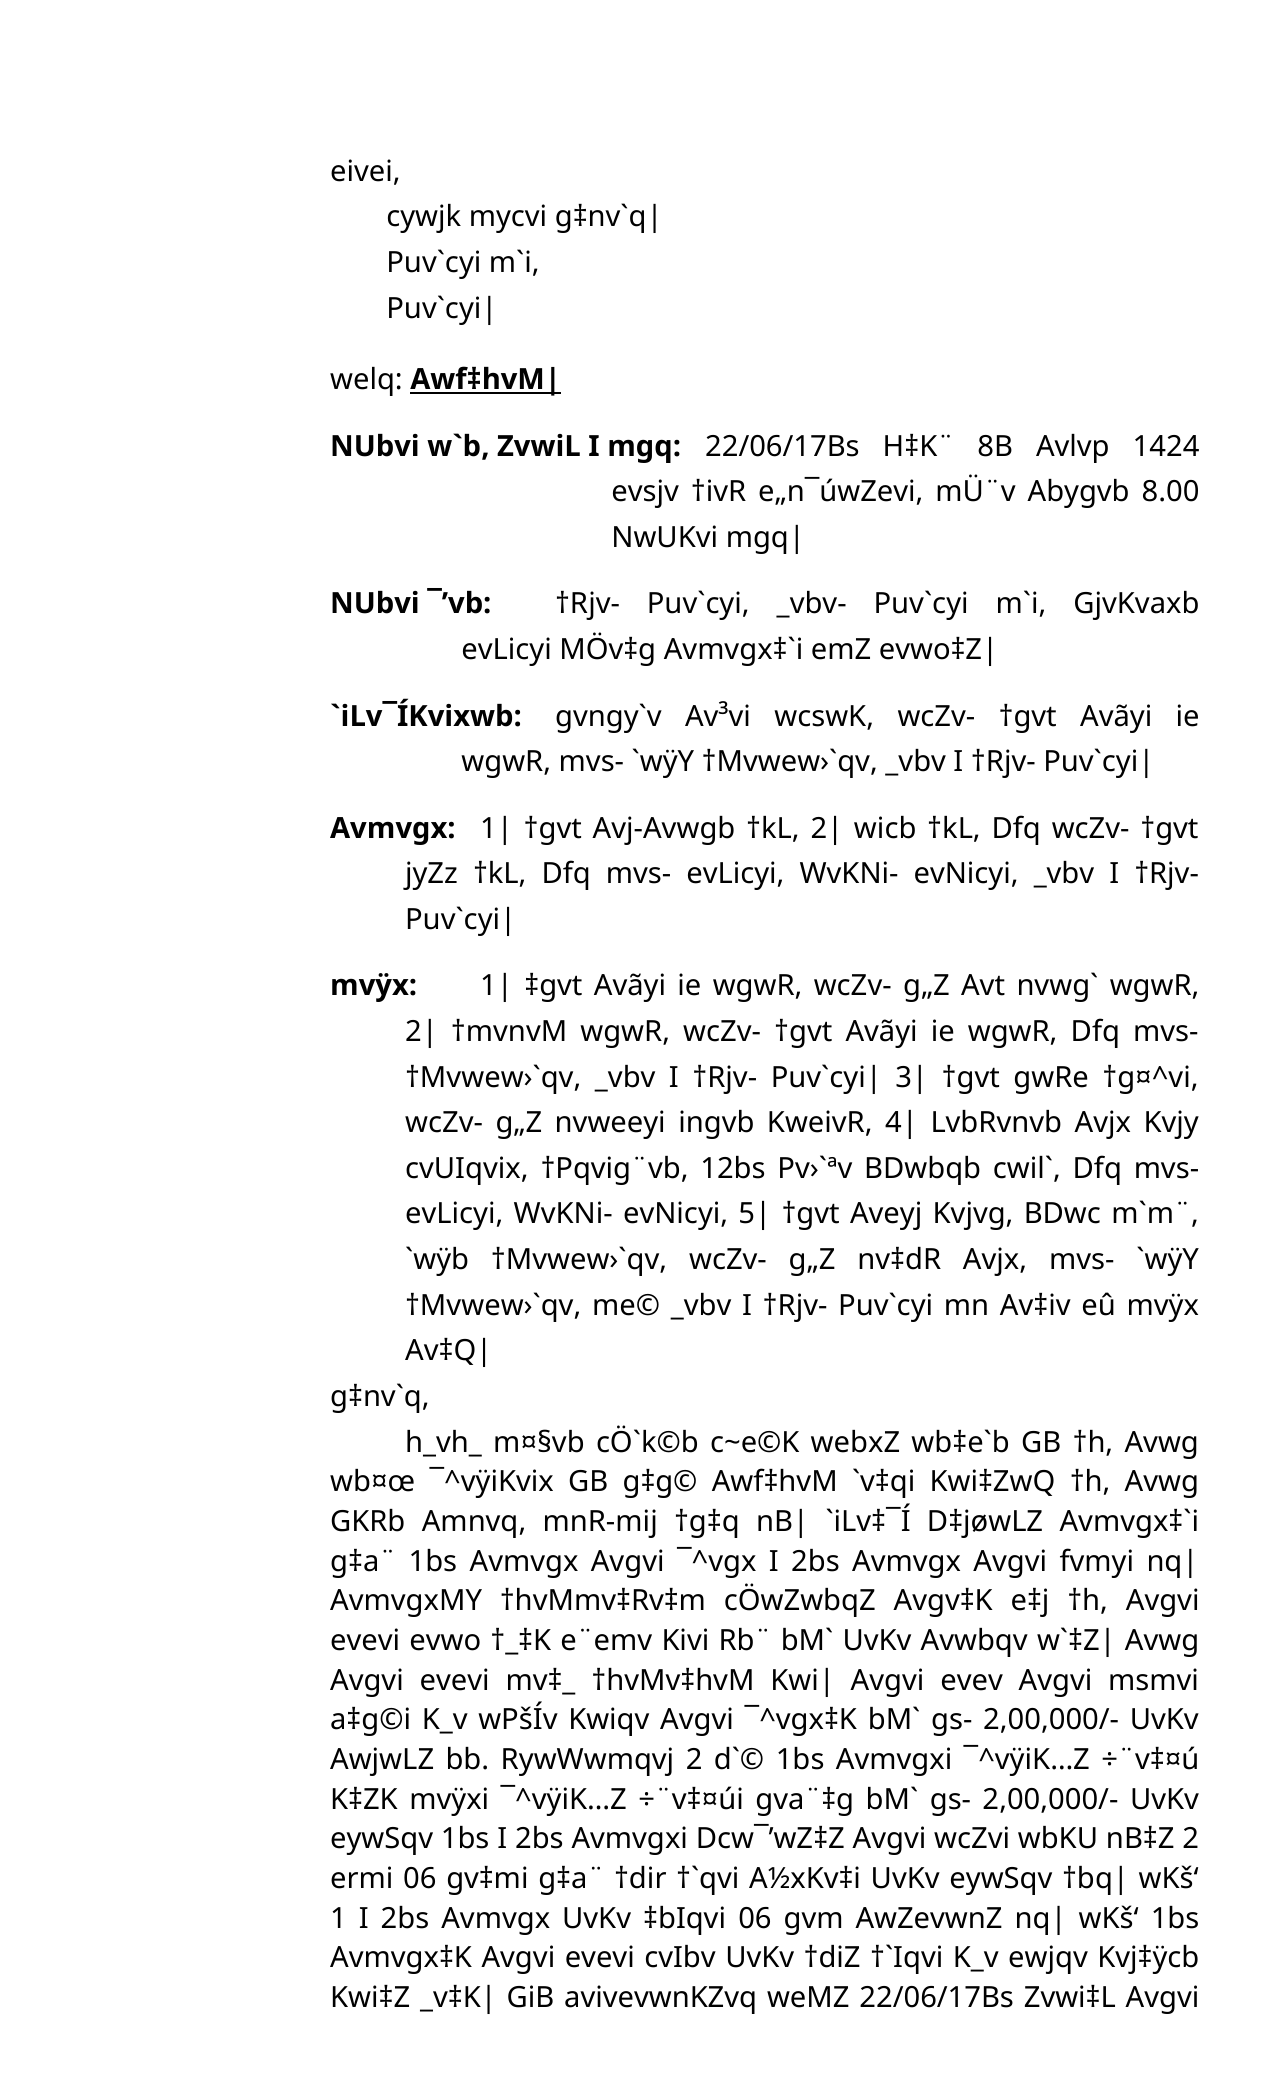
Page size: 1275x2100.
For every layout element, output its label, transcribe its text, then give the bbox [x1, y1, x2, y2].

text mvÿx: 1| ‡gvt Avãyi ie wgwR, wcZv- g„Z Avt nvwg` wgwR, 2| †mvnvM wgwR, wcZv- †gvt Avãyi ie wgwR, Dfq mvs- †Mvwew›`qv, _vbv I †Rjv- Puv`cyi| 3| †gvt gwRe †g¤^vi, wcZv- g„Z nvweeyi ingvb KweivR, 4| LvbRvnvb Avjx Kvjy cvUIqvix, †Pqvig¨vb, 12bs Pv›`ªv BDwbqb cwil`, Dfq mvs- evLicyi, WvKNi- evNicyi, 5| †gvt Aveyj Kvjvg, BDwc m`m¨, `wÿb †Mvwew›`qv, wcZv- g„Z nv‡dR Avjx, mvs- `wÿY †Mvwew›`qv, me© _vbv I †Rjv- Puv`cyi mn Av‡iv eû mvÿx Av‡Q| [330, 964, 1200, 1369]
text Puv`cyi| [386, 287, 1200, 327]
text Avmvgx: 1| †gvt Avj-Avwgb †kL, 2| wicb †kL, Dfq wcZv- †gvt jyZz †kL, Dfq mvs- evLicyi, WvKNi- evNicyi, _vbv I †Rjv- Puv`cyi| [330, 807, 1200, 938]
text welq: Awf‡hvM| [330, 358, 1200, 398]
text `iLv¯ÍKvixwb: gvngy`v Av³vi wcswK, wcZv- †gvt Avãyi ie wgwR, mvs- `wÿY †Mvwew›`qv, _vbv I †Rjv- Puv`cyi| [330, 695, 1200, 780]
text NUbvi w`b, ZvwiL I mgq: 22/06/17Bs H‡K¨ 8B Avlvp 1424 evsjv †ivR e„n¯úwZevi, mÜ¨v Abygvb 8.00 NwUKvi mgq| [330, 425, 1200, 556]
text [330, 1421, 1200, 2016]
text NUbvi ¯’vb: †Rjv- Puv`cyi, _vbv- Puv`cyi m`i, GjvKvaxb evLicyi MÖv‡g Avmvgx‡`i emZ evwo‡Z| [330, 583, 1200, 668]
text g‡nv`q, [330, 1375, 1200, 1415]
text cywjk mycvi g‡nv`q| [386, 196, 1200, 235]
text Puv`cyi m`i, [386, 241, 1200, 281]
text eivei, [330, 150, 1200, 190]
